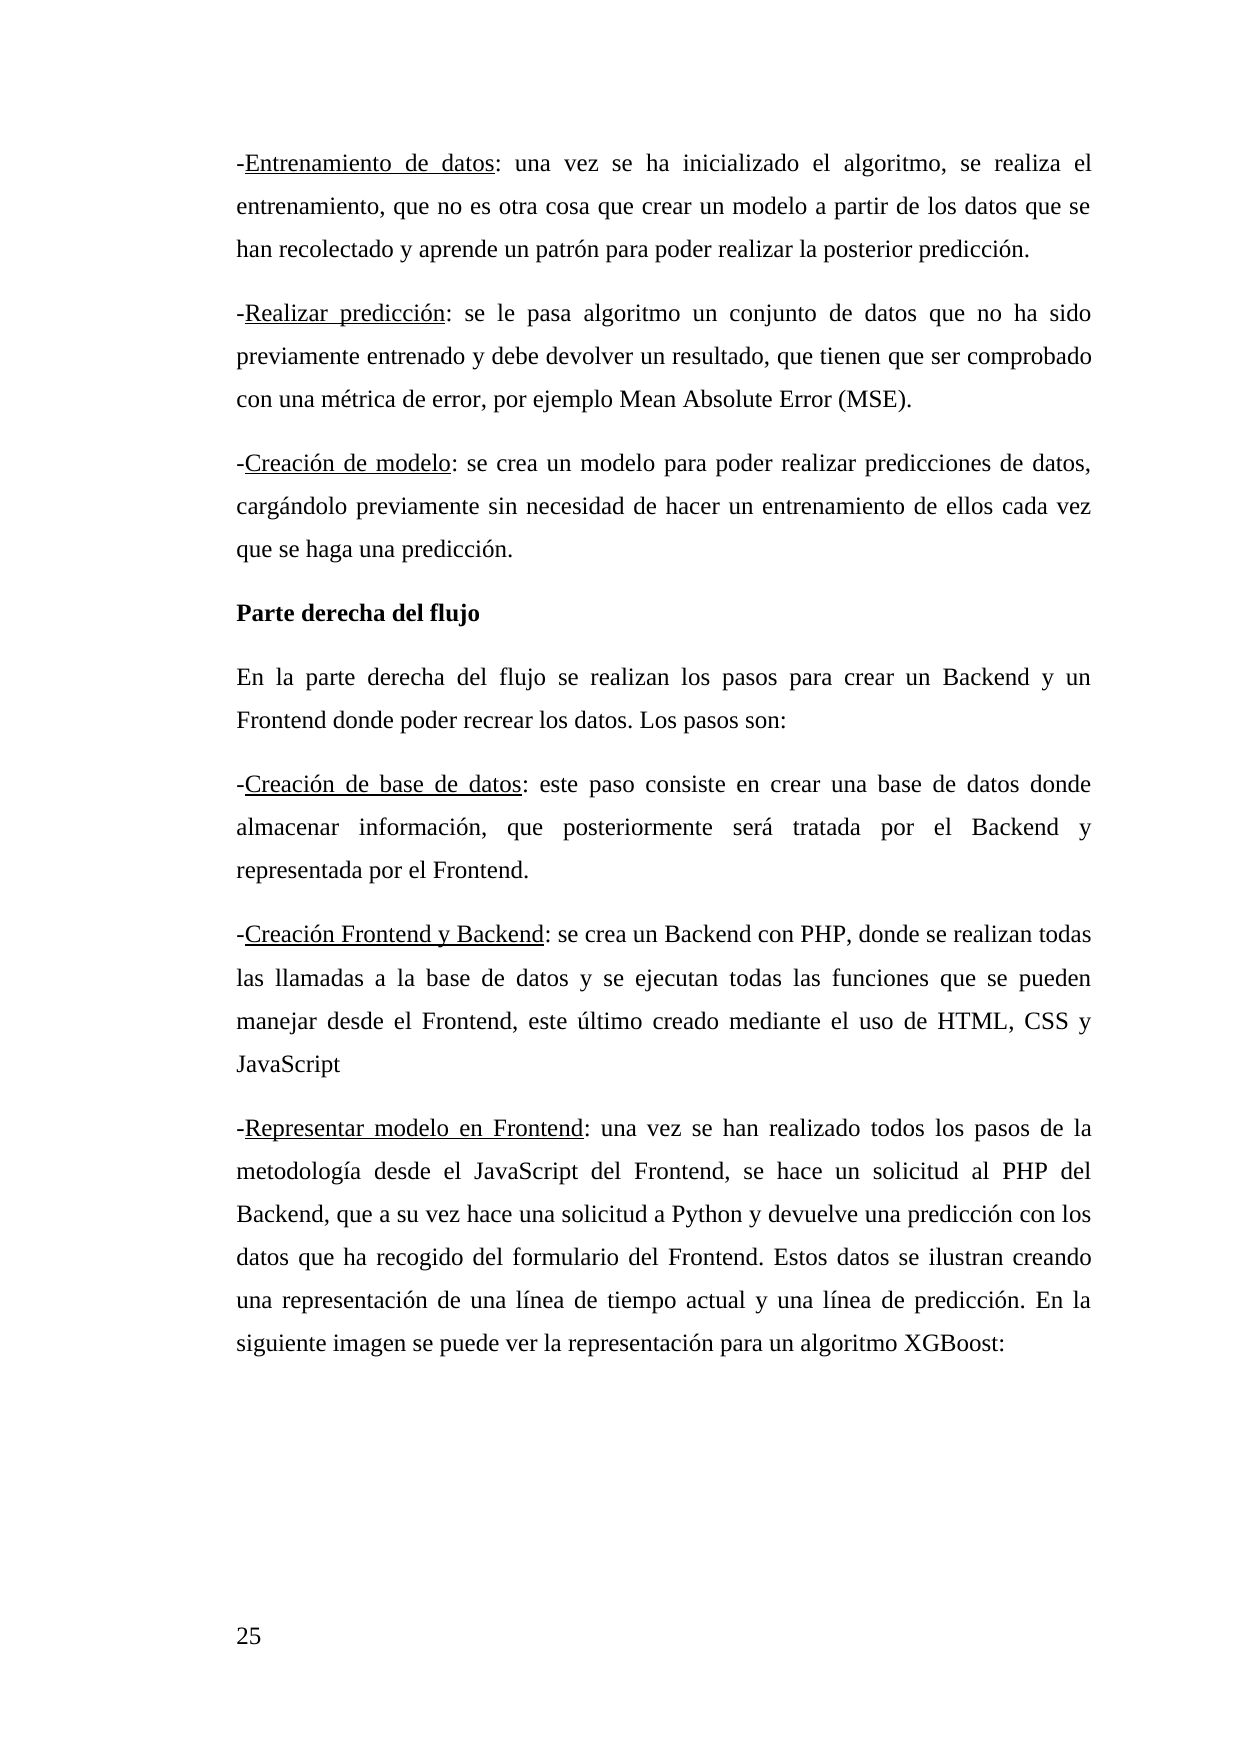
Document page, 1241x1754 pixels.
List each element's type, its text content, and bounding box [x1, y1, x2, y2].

text Parte derecha del flujo [236, 598, 1092, 627]
text En la parte derecha del flujo se realizan los pasos para crear un Backend y un Frontend donde poder recrear los datos. Los pasos son: [236, 662, 1092, 734]
text -Creación de modelo: se crea un modelo para poder realizar predicciones de datos, cargándolo previamente sin necesidad de hacer un entrenamiento de ellos cada vez que se haga una predicción. [236, 448, 1092, 563]
text -Realizar predicción: se le pasa algoritmo un conjunto de datos que no ha sido previamente entrenado y debe devolver un resultado, que tienen que ser comprobado con una métrica de error, por ejemplo Mean Absolute Error (MSE). [236, 298, 1092, 413]
text -Creación de base de datos: este paso consiste en crear una base de datos donde almacenar información, que posteriormente será tratada por el Backend y representada por el Frontend. [236, 769, 1092, 884]
text -Creación Frontend y Backend: se crea un Backend con PHP, donde se realizan todas las llamadas a la base de datos y se ejecutan todas las funciones que se pueden manejar desde el Frontend, este último creado mediante el uso de HTML, CSS y JavaScript [236, 919, 1092, 1078]
text -Representar modelo en Frontend: una vez se han realizado todos los pasos de la metodología desde el JavaScript del Frontend, se hace un solicitud al PHP del Backend, que a su vez hace una solicitud a Python y devuelve una predicción con los datos que ha recogido del formulario del Frontend. Estos datos se ilustran creando una representación de una línea de tiempo actual y una línea de predicción. En la siguiente imagen se puede ver la representación para un algoritmo XGBoost: [236, 1113, 1092, 1357]
text -Entrenamiento de datos: una vez se ha inicializado el algoritmo, se realiza el entrenamiento, que no es otra cosa que crear un modelo a partir de los datos que se han recolectado y aprende un patrón para poder realizar la posterior predicción. [236, 148, 1092, 263]
